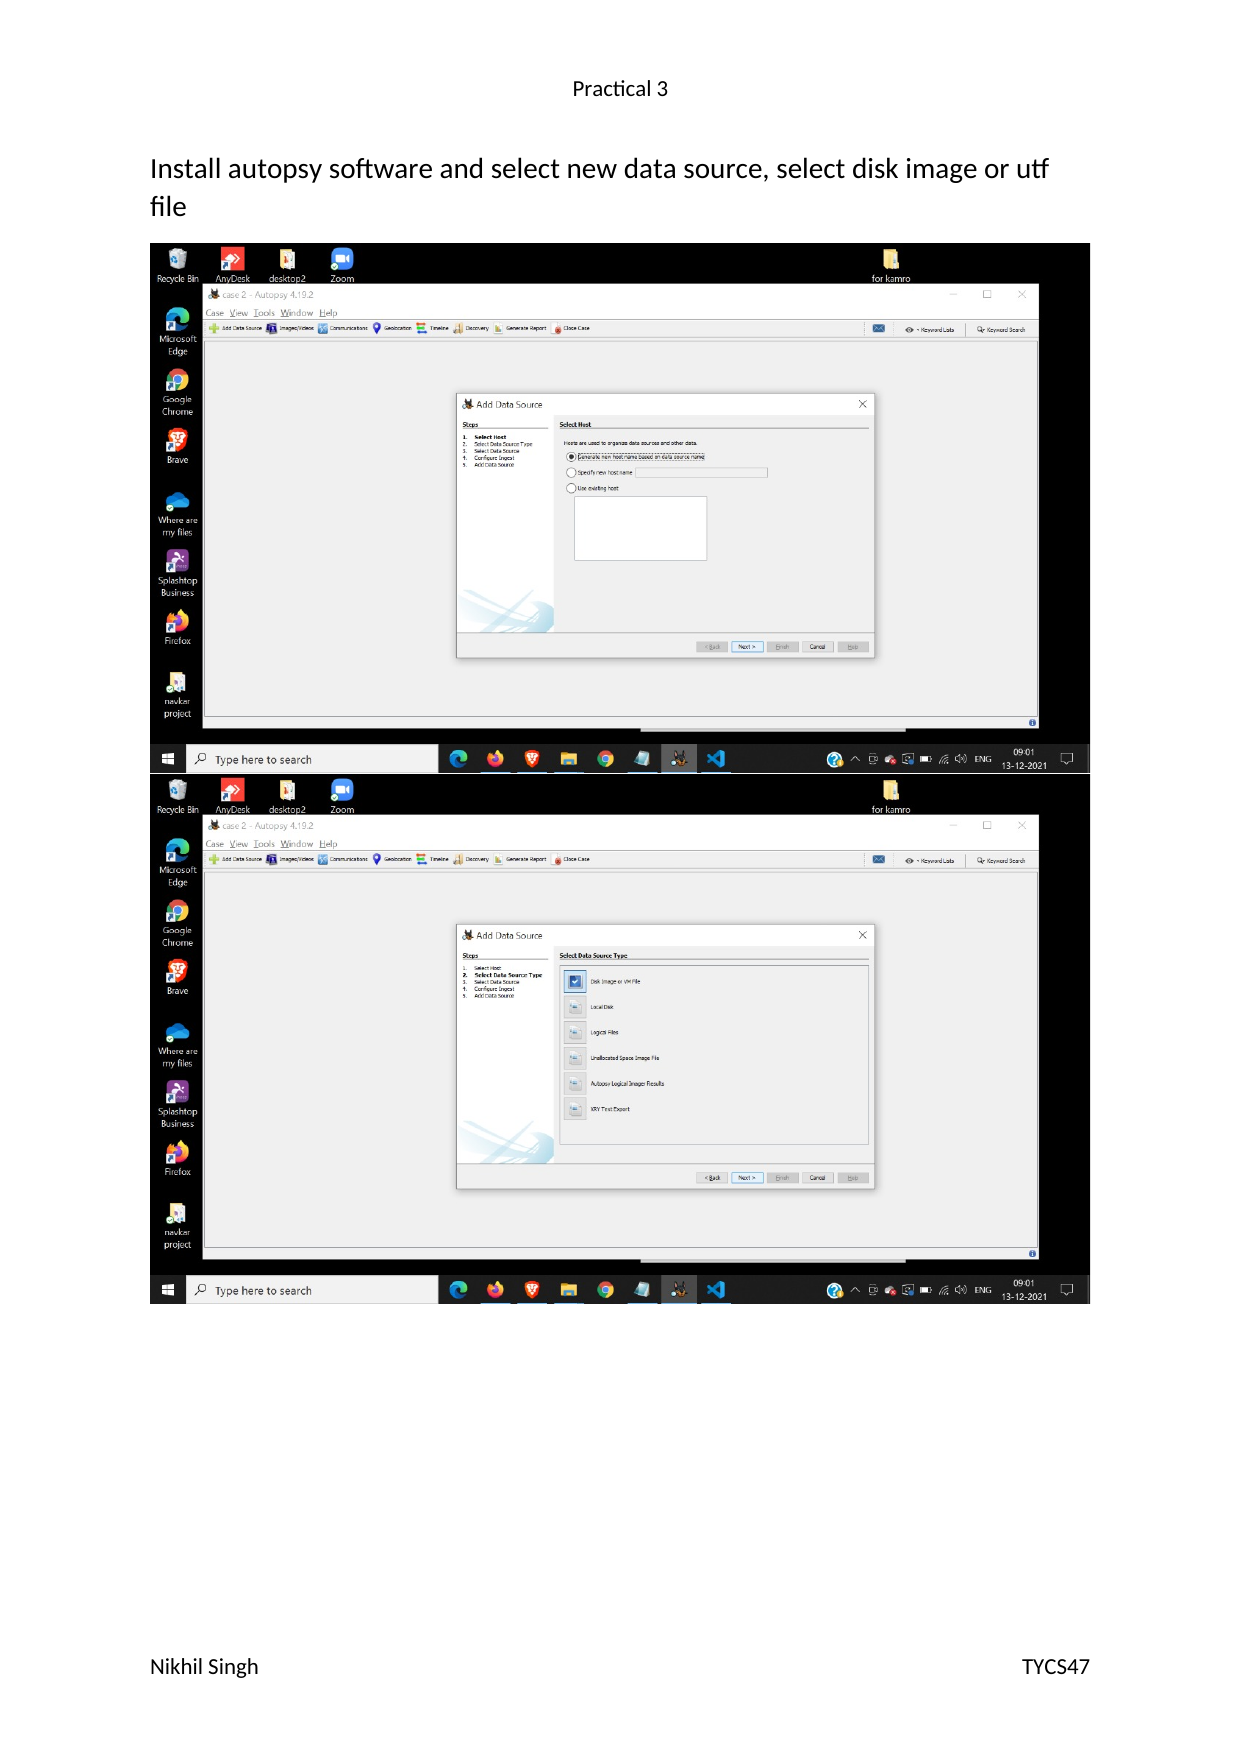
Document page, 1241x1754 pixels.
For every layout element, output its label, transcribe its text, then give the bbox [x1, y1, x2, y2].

picture [150, 243, 1091, 773]
picture [150, 774, 1091, 1304]
text Install autopsy software and select new data source, select disk image or utf file [150, 150, 1090, 224]
